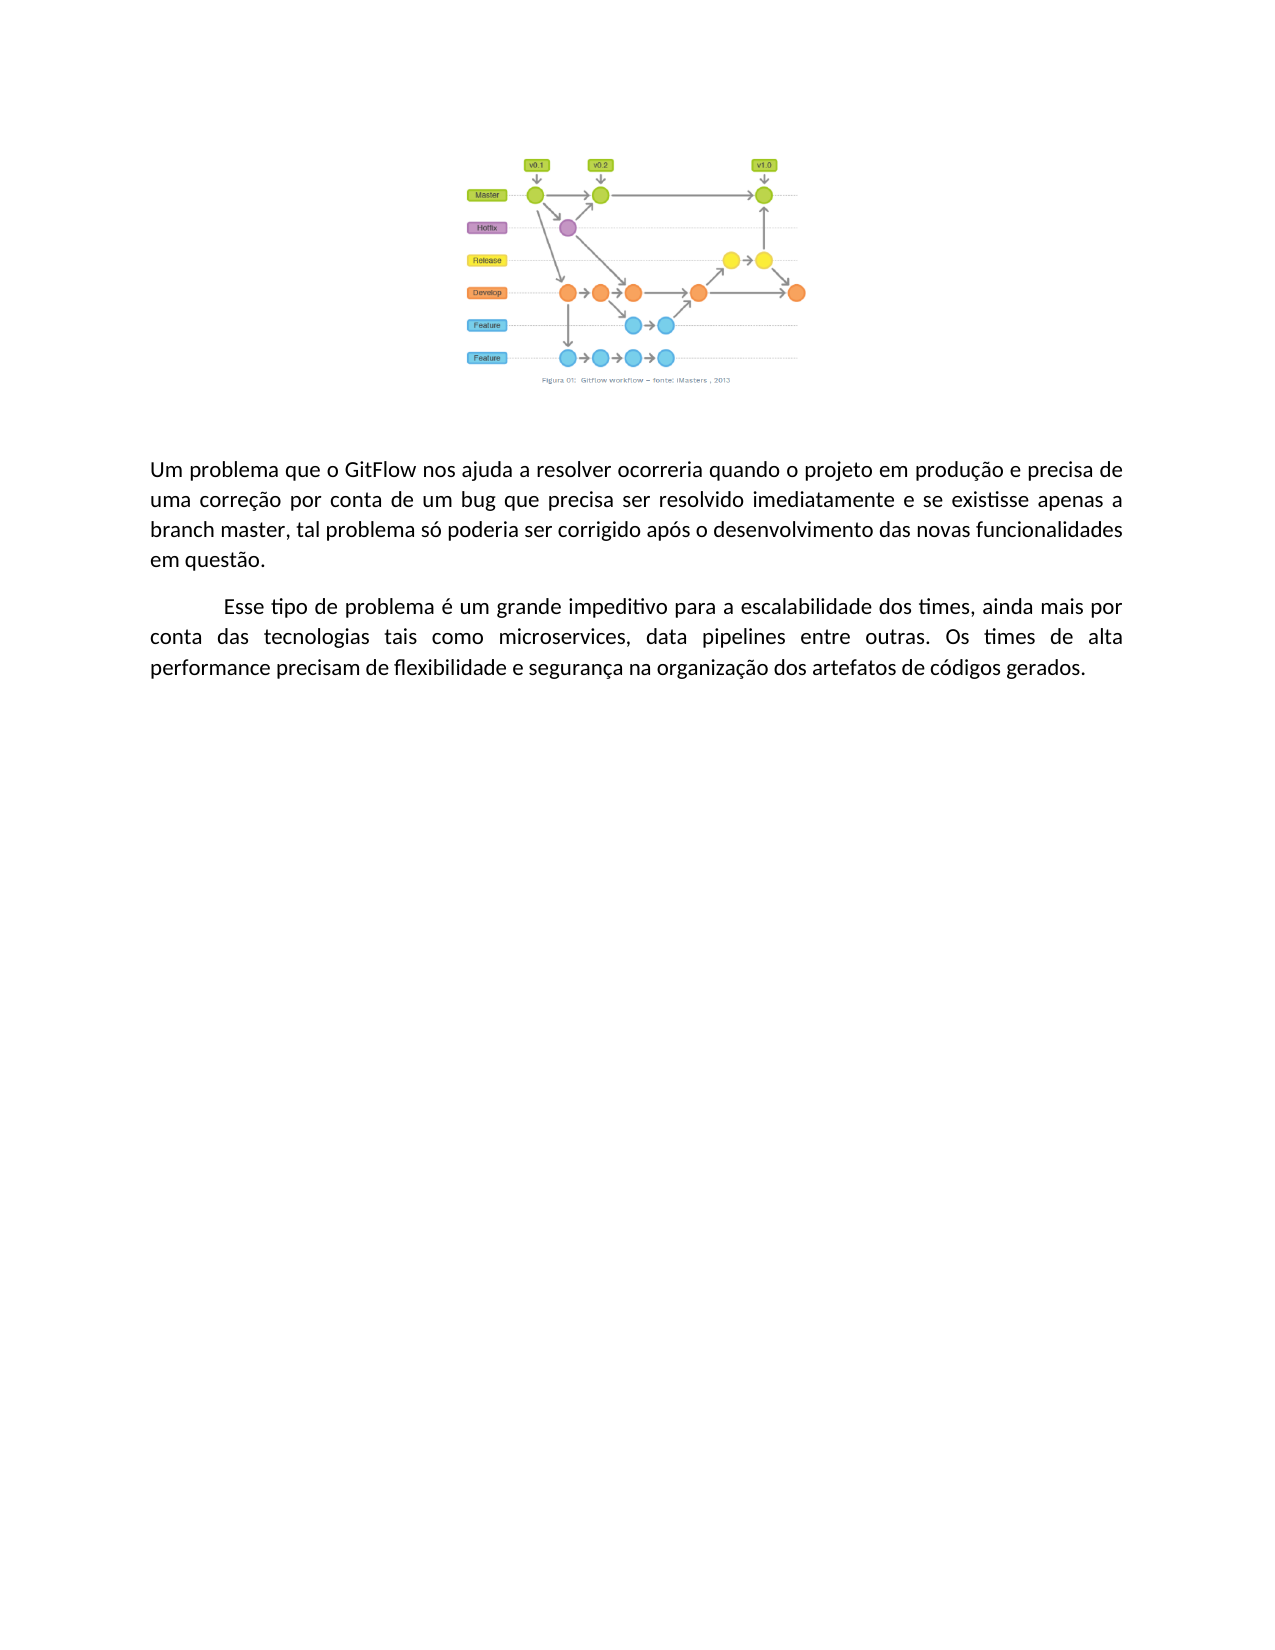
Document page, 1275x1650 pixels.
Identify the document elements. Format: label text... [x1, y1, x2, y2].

picture [462, 150, 813, 389]
text Esse tipo de problema é um grande impeditivo para a escalabilidade dos times, ainda mais por conta das tecnologias tais como microservices, data pipelines entre outras. Os times de alta performance precisam de flexibilidade e segurança na organização dos artefatos de códigos gerados. [150, 592, 1125, 681]
text Um problema que o GitFlow nos ajuda a resolver ocorreria quando o projeto em produção e precisa de uma correção por conta de um bug que precisa ser resolvido imediatamente e se existisse apenas a branch master, tal problema só poderia ser corrigido após o desenvolvimento das novas funcionalidades em questão. [150, 455, 1125, 573]
